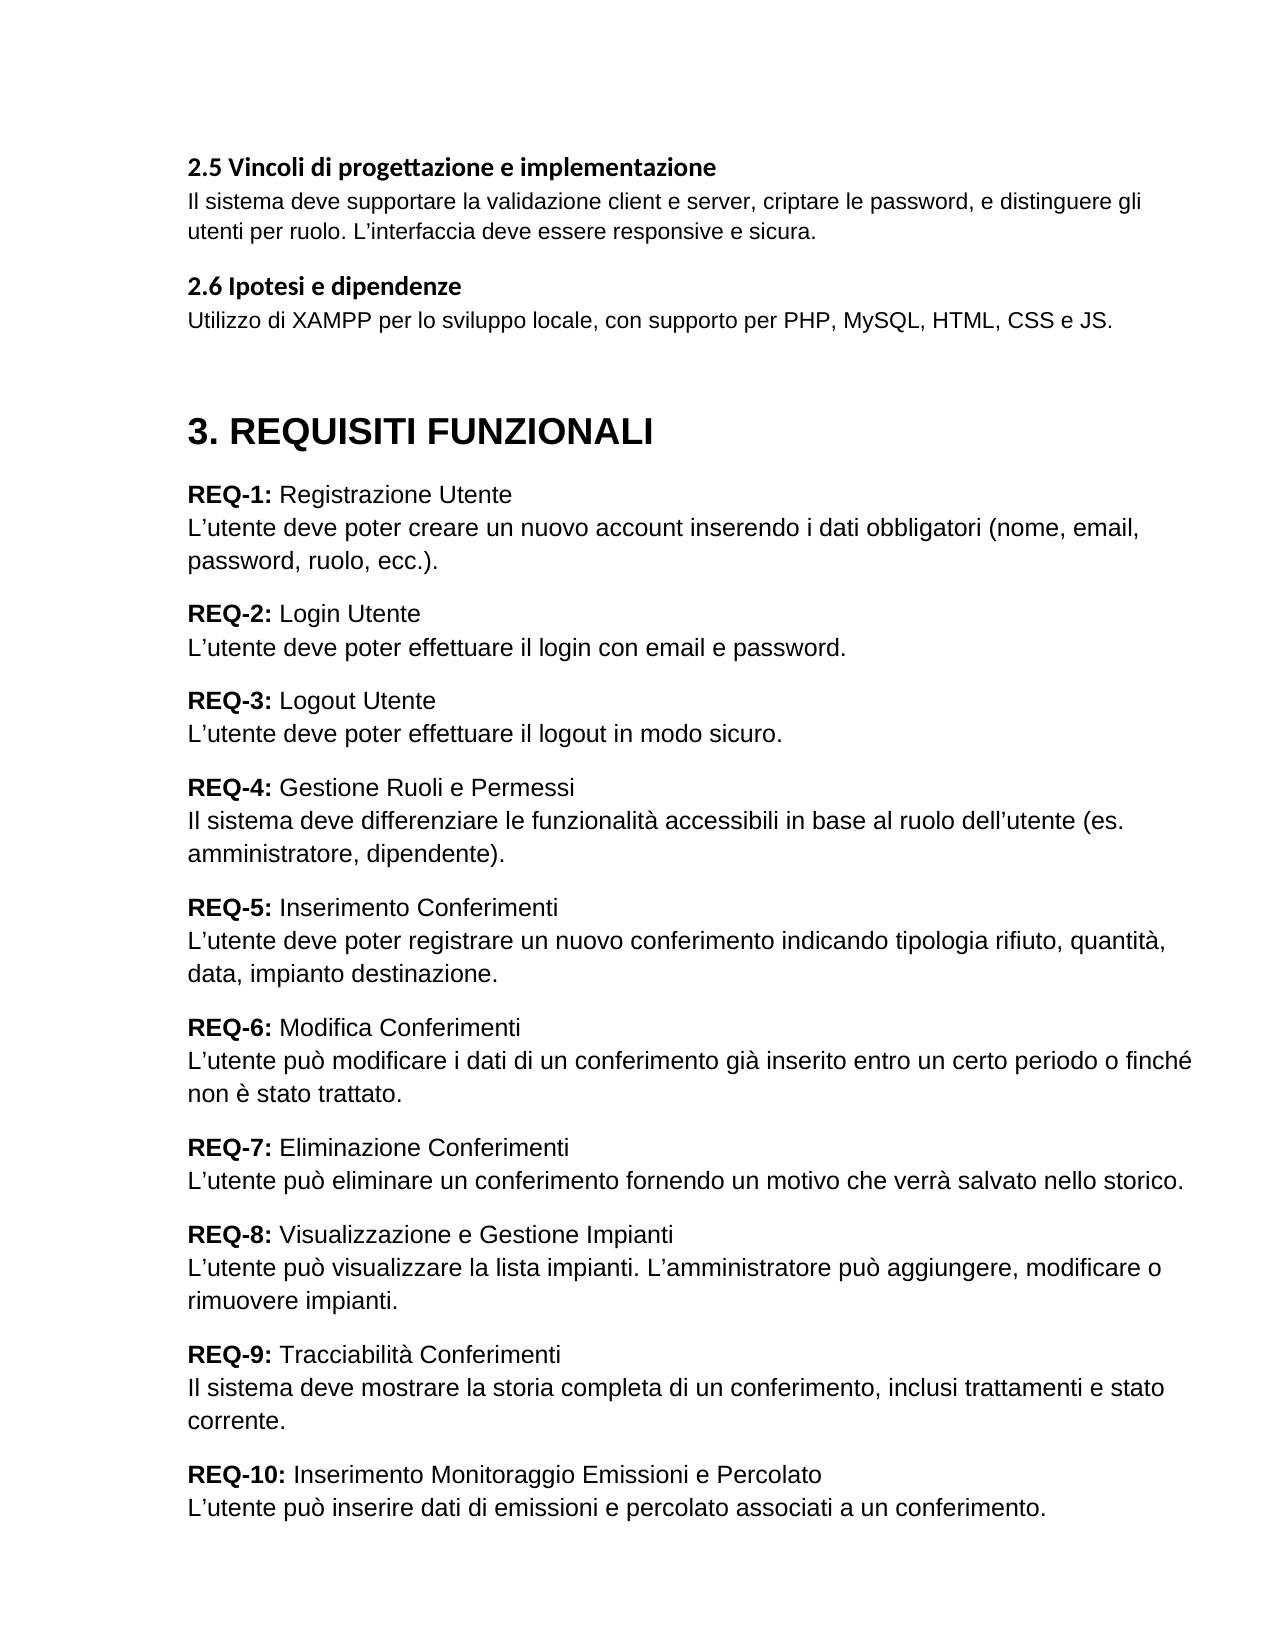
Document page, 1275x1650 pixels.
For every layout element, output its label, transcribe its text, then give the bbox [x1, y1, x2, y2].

text REQ-8: Visualizzazione e Gestione Impianti L’utente può visualizzare la lista impianti. L’amministratore può aggiungere, modificare o rimuovere impianti. [187, 1220, 1196, 1314]
text REQ-6: Modifica Conferimenti L’utente può modificare i dati di un conferimento già inserito entro un certo periodo o finché non è stato trattato. [187, 1013, 1196, 1108]
text REQ-5: Inserimento Conferimenti L’utente deve poter registrare un nuovo conferimento indicando tipologia rifiuto, quantità, data, impianto destinazione. [187, 893, 1196, 988]
text REQ-9: Tracciabilità Conferimenti Il sistema deve mostrare la storia completa di un conferimento, inclusi trattamenti e stato corrente. [187, 1340, 1196, 1434]
text REQ-1: Registrazione Utente L’utente deve poter creare un nuovo account inserendo i dati obbligatori (nome, email, password, ruolo, ecc.). [187, 479, 1196, 574]
text REQ-4: Gestione Ruoli e Permessi Il sistema deve differenziare le funzionalità accessibili in base al ruolo dell’utente (es. amministratore, dipendente). [187, 773, 1196, 868]
text REQ-10: Inserimento Monitoraggio Emissioni e Percolato L’utente può inserire dati di emissioni e percolato associati a un conferimento. [187, 1459, 1196, 1521]
subtitle 2.5 Vincoli di progettazione e implementazione [187, 150, 1196, 183]
text Il sistema deve supportare la validazione client e server, criptare le password, e distinguere gli utenti per ruolo. L’interfaccia deve essere responsive e sicura. [187, 188, 1196, 244]
text REQ-2: Login Utente L’utente deve poter effettuare il login con email e password. [187, 599, 1196, 661]
text 3. REQUISITI FUNZIONALI [187, 409, 1196, 452]
text Utilizzo di XAMPP per lo sviluppo locale, con supporto per PHP, MySQL, HTML, CSS e JS. [187, 307, 1196, 333]
subtitle 2.6 Ipotesi e dipendenze [187, 269, 1196, 302]
text REQ-3: Logout Utente L’utente deve poter effettuare il logout in modo sicuro. [187, 686, 1196, 748]
text REQ-7: Eliminazione Conferimenti L’utente può eliminare un conferimento fornendo un motivo che verrà salvato nello storico. [187, 1133, 1196, 1195]
